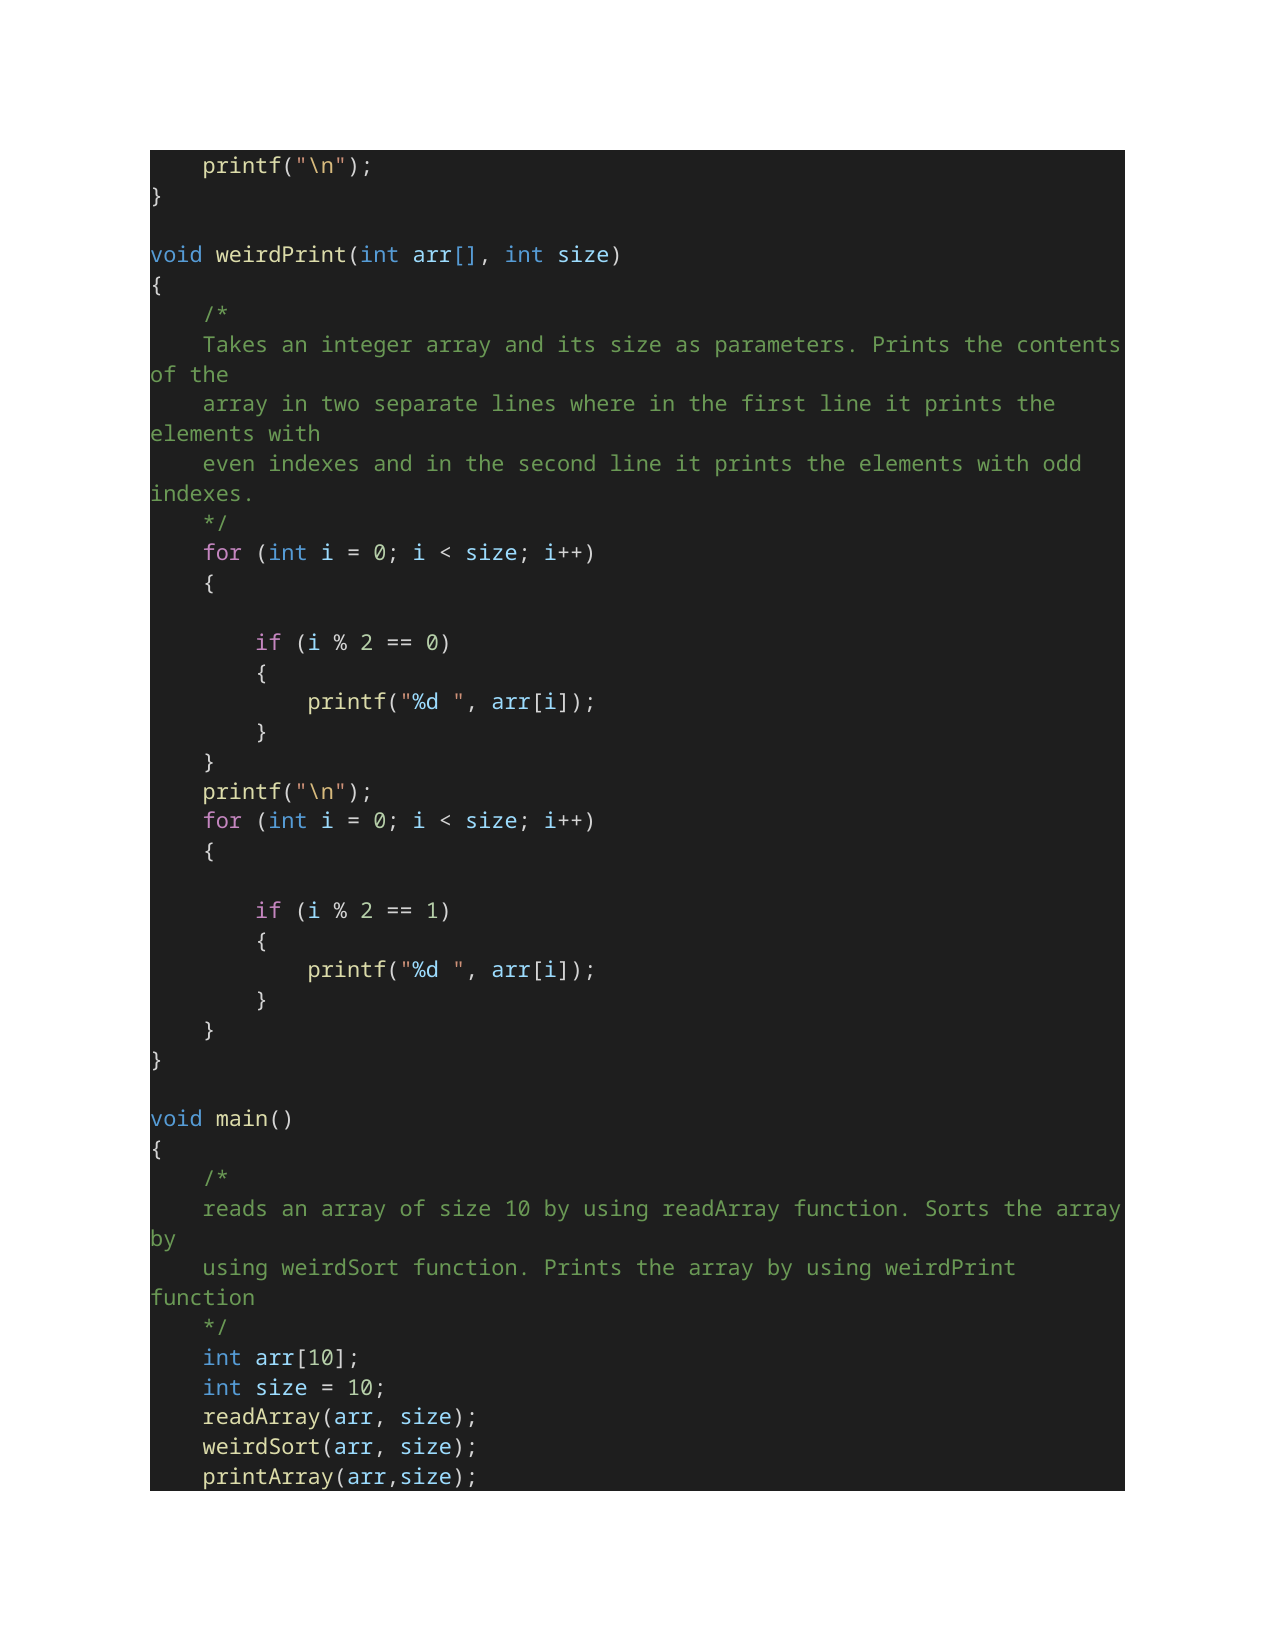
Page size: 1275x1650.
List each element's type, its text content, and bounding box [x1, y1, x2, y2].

text { [150, 656, 1125, 686]
text void main() [150, 1103, 1125, 1133]
text { [150, 835, 1125, 865]
text printf("%d ", arr[i]); [150, 686, 1125, 716]
text } [150, 984, 1125, 1014]
text { [150, 1133, 1125, 1163]
text int arr[10]; [150, 1342, 1125, 1371]
text printf("\n"); [150, 150, 1125, 180]
text /* [150, 1163, 1125, 1193]
text } [150, 1014, 1125, 1044]
text weirdSort(arr, size); [150, 1431, 1125, 1461]
text printf("\n"); [150, 776, 1125, 805]
text } [150, 1044, 1125, 1073]
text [150, 329, 1125, 388]
text } [150, 180, 1125, 209]
text readArray(arr, size); [150, 1401, 1125, 1431]
text } [150, 746, 1125, 776]
text if (i % 2 == 1) [150, 895, 1125, 924]
text for (int i = 0; i < size; i++) [150, 537, 1125, 567]
text printArray(arr,size); [150, 1461, 1125, 1491]
text array in two separate lines where in the first line it prints the elements with [150, 388, 1125, 448]
text { [150, 924, 1125, 954]
text using weirdSort function. Prints the array by using weirdPrint function [150, 1252, 1125, 1312]
text if (i % 2 == 0) [150, 627, 1125, 656]
text /* [150, 299, 1125, 329]
text for (int i = 0; i < size; i++) [150, 805, 1125, 835]
text } [150, 716, 1125, 746]
text { [150, 269, 1125, 299]
text { [150, 567, 1125, 597]
text reads an array of size 10 by using readArray function. Sorts the array by [150, 1193, 1125, 1252]
text */ [150, 1312, 1125, 1342]
text printf("%d ", arr[i]); [150, 954, 1125, 984]
text void weirdPrint(int arr[], int size) [150, 239, 1125, 269]
text */ [150, 507, 1125, 537]
text even indexes and in the second line it prints the elements with odd indexes. [150, 448, 1125, 507]
text int size = 10; [150, 1371, 1125, 1401]
